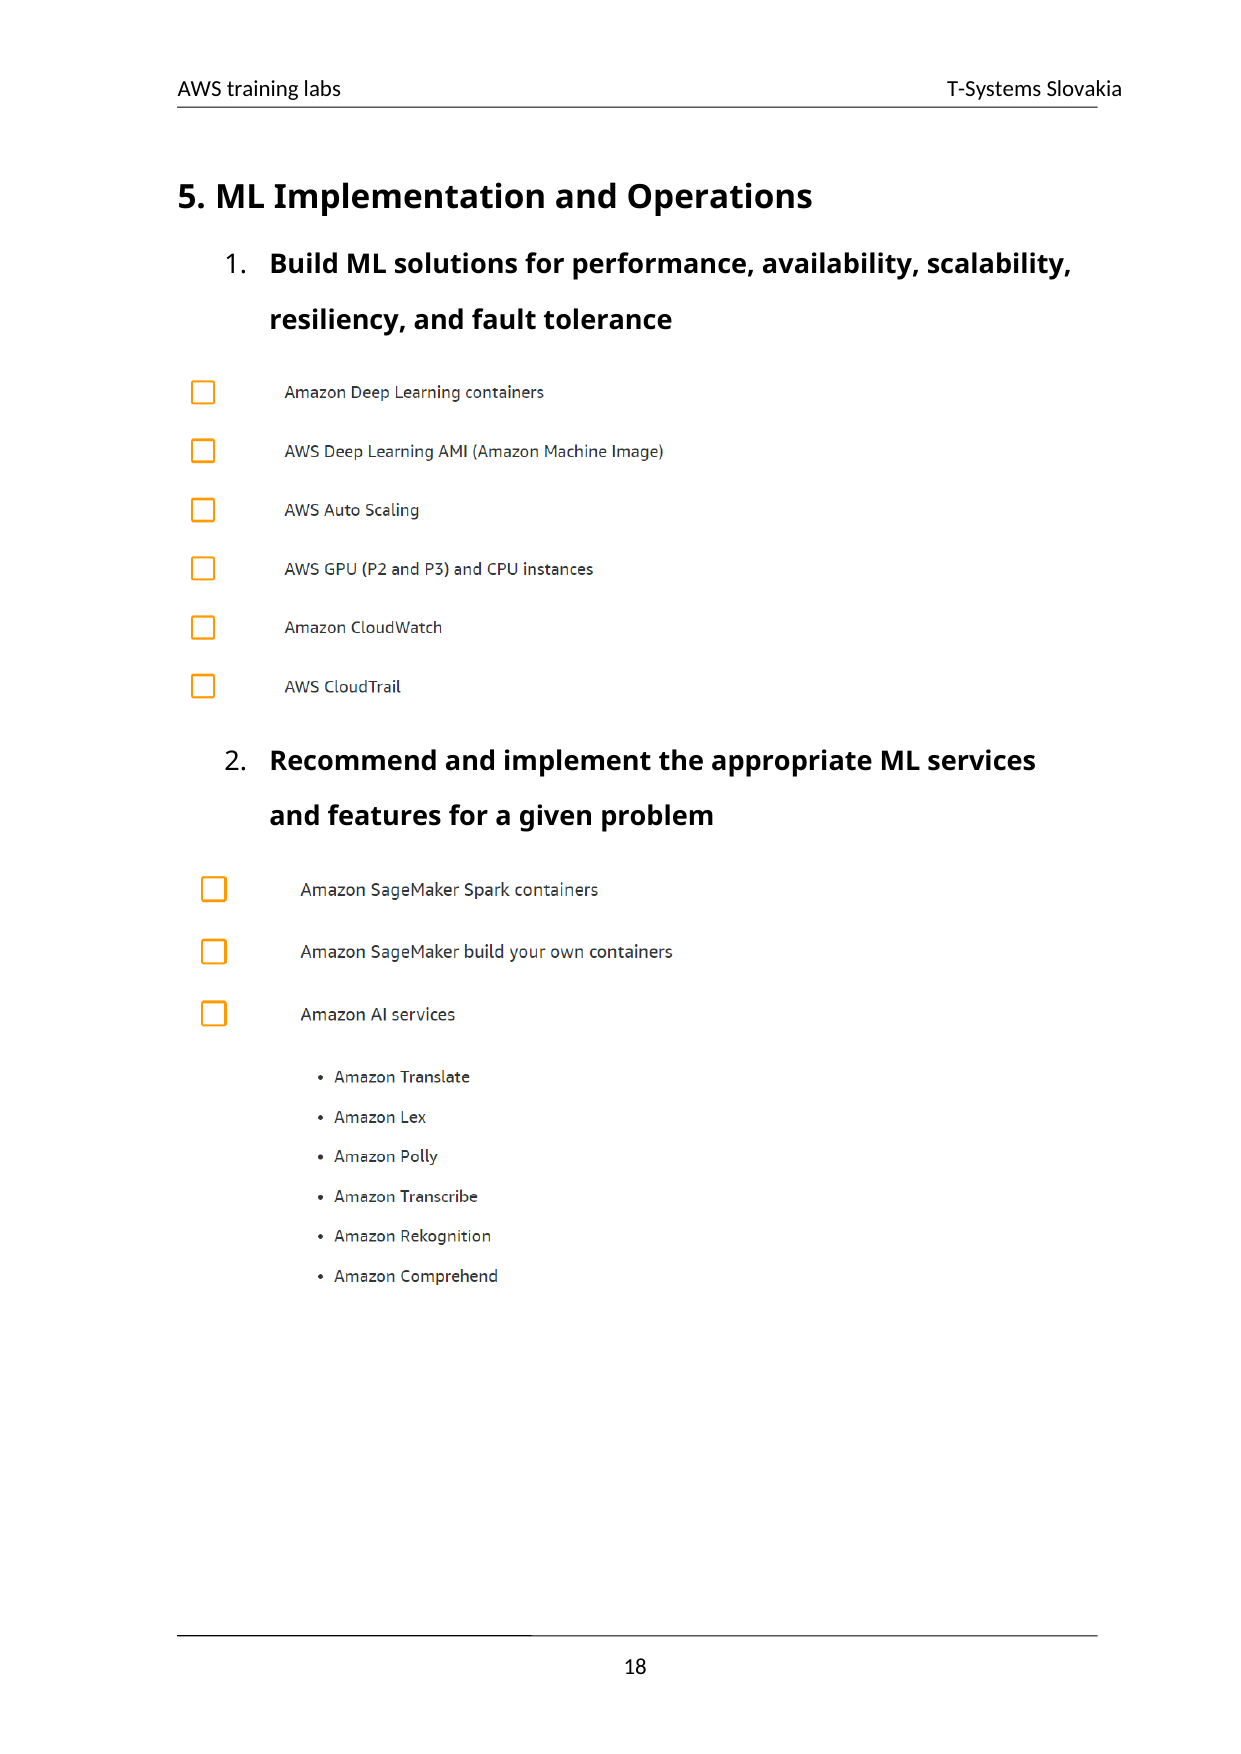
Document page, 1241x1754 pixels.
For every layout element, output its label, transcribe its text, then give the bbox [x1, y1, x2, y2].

text Recommend and implement the appropriate ML services and features for a given problem [224, 741, 1092, 833]
text Build ML solutions for performance, availability, scalability, resiliency, and fault tolerance [224, 245, 1092, 337]
picture [177, 851, 725, 1303]
text ML Implementation and Operations [177, 173, 1092, 218]
picture [177, 355, 705, 711]
